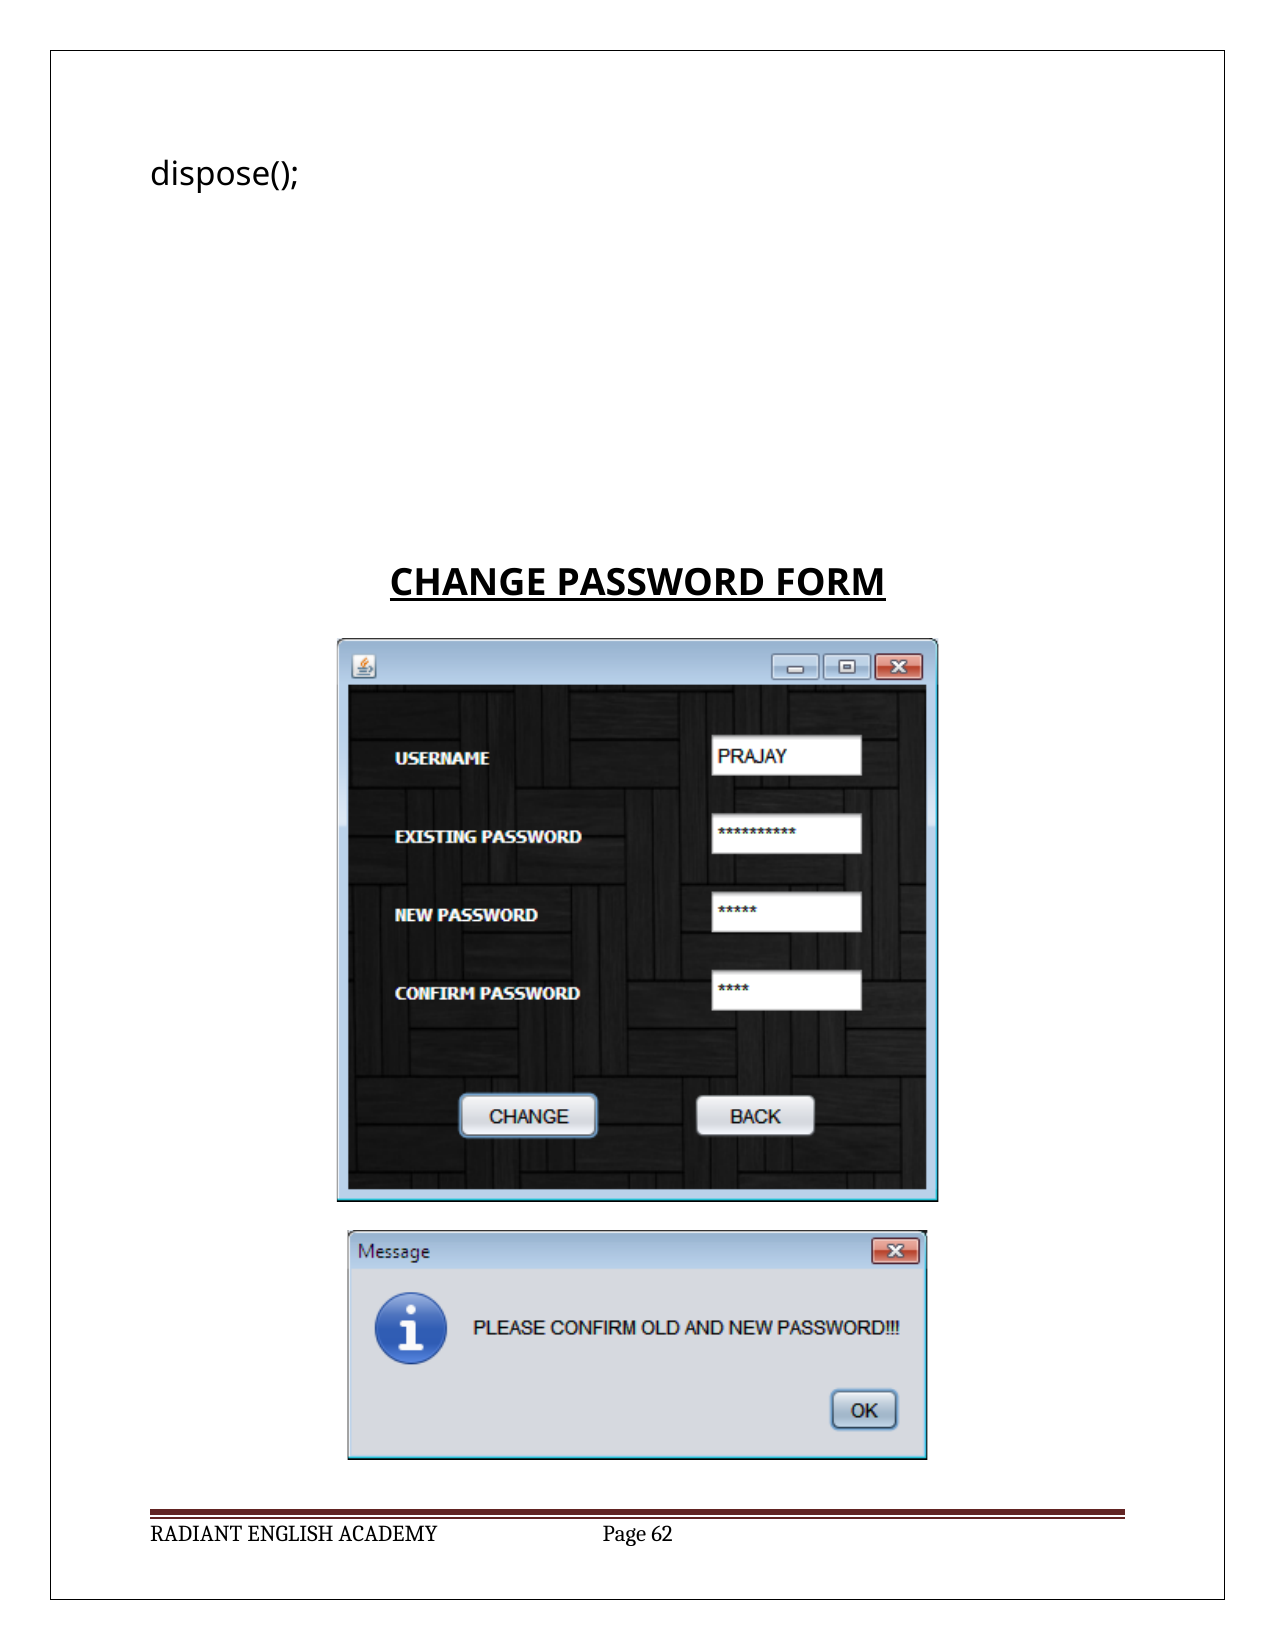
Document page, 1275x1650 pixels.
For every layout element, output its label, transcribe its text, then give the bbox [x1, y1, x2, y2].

picture [336, 638, 939, 1202]
text CHANGE PASSWORD FORM [150, 555, 1125, 606]
picture [347, 1230, 928, 1460]
text dispose(); [150, 150, 1125, 195]
